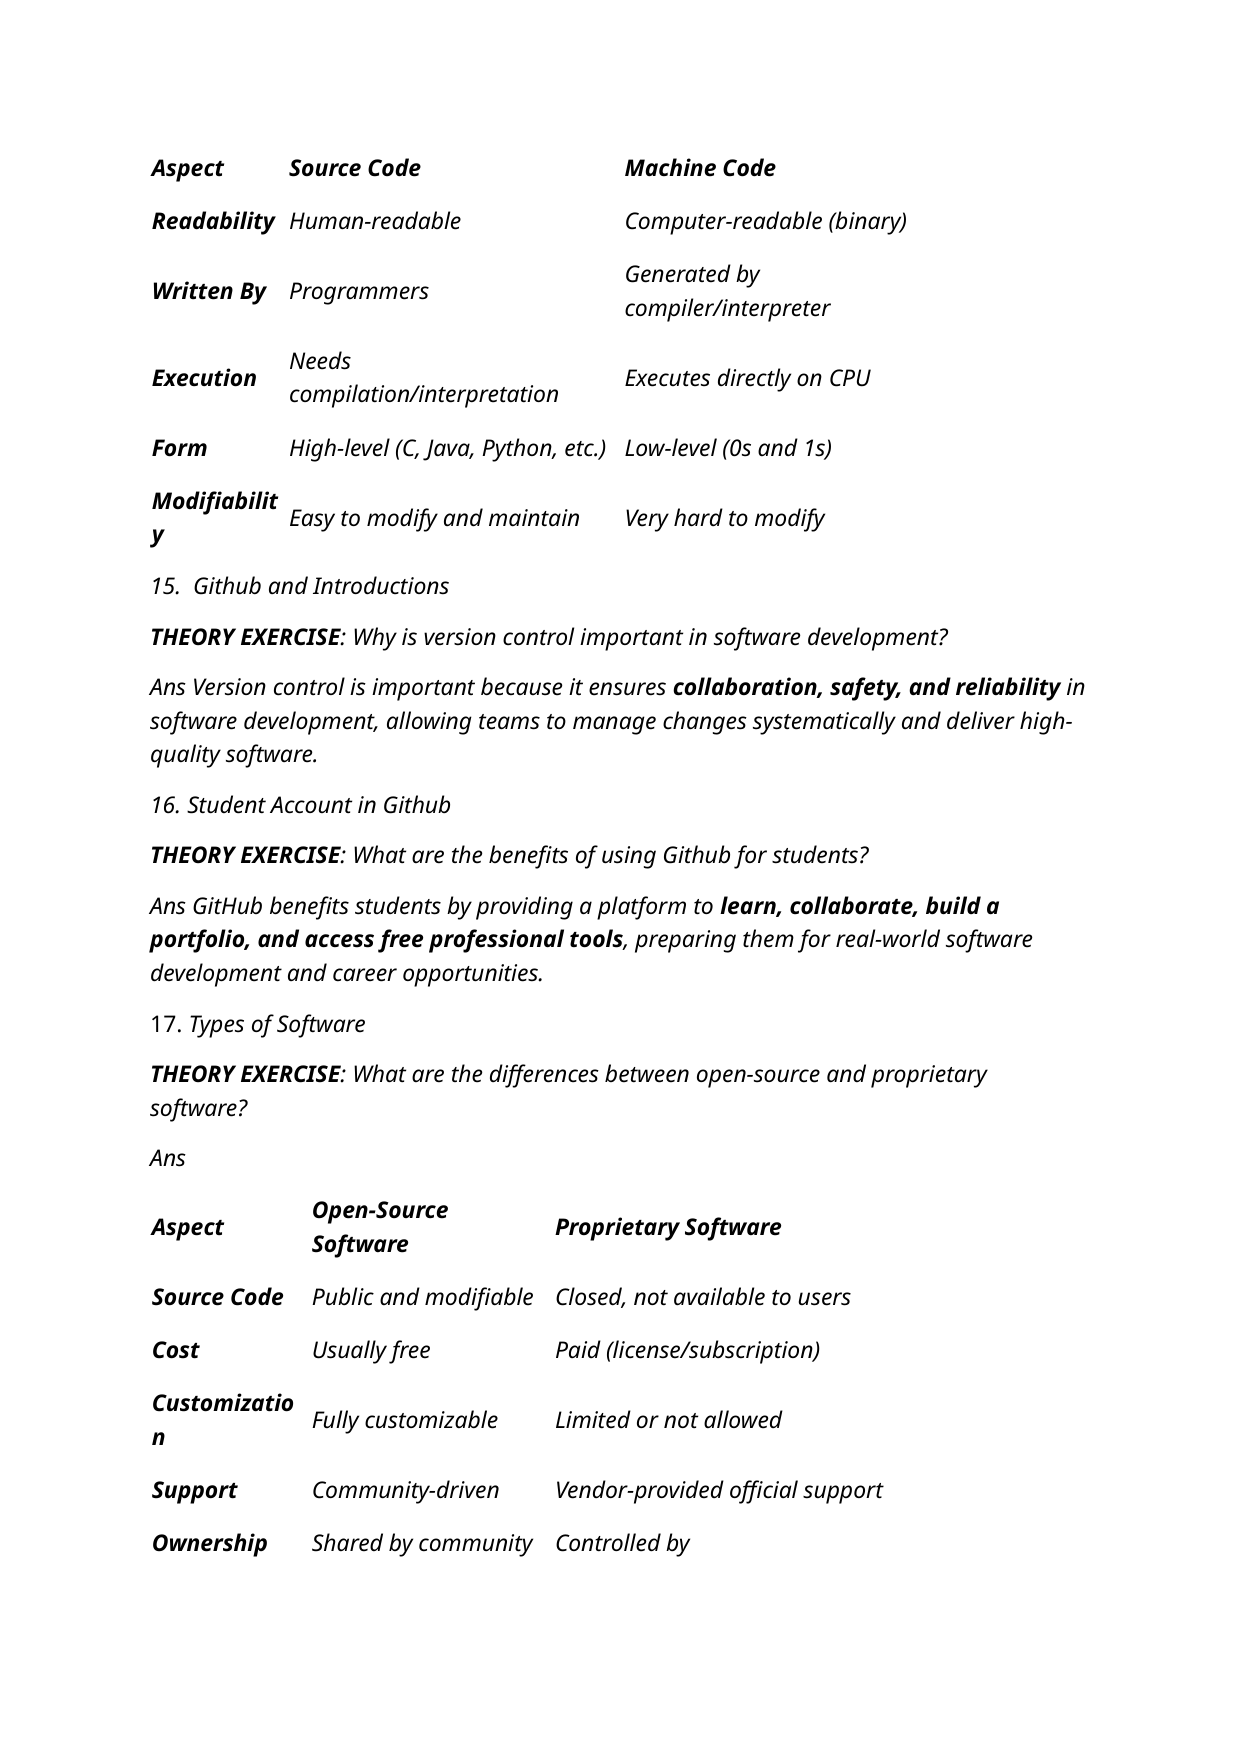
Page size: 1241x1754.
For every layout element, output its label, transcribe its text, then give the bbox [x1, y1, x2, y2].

table_header Aspect [150, 150, 287, 203]
table_cell Customization [150, 1386, 310, 1472]
table_cell Community-driven [310, 1473, 553, 1526]
text Ans Version control is important because it ensures collaboration, safety, and reliability in software development, allowing teams to manage changes systematically and deliver high-quality software. [150, 671, 1090, 769]
table_cell Public and modifiable [310, 1279, 553, 1332]
table_cell Support [150, 1473, 310, 1526]
text 17. Types of Software [150, 1007, 1090, 1039]
table_cell High-level (C, Java, Python, etc.) [287, 430, 623, 483]
table_cell Form [150, 430, 287, 483]
table_cell Vendor-provided official support [553, 1473, 893, 1526]
table_cell Needs compilation/interpretation [287, 343, 623, 430]
table_cell Limited or not allowed [553, 1386, 893, 1472]
text Ans [150, 1142, 1090, 1173]
table_cell Execution [150, 343, 287, 430]
table_cell Usually free [310, 1333, 553, 1386]
text 15. Github and Introductions [150, 570, 1090, 601]
table_cell Shared by community [310, 1526, 553, 1579]
text THEORY EXERCISE: What are the benefits of using Github for students? [150, 839, 1090, 870]
table_header Open-Source Software [310, 1193, 553, 1279]
table_cell Programmers [287, 256, 623, 343]
table_cell Ownership [150, 1526, 310, 1579]
table_header Proprietary Software [553, 1193, 893, 1279]
table_cell Readability [150, 203, 287, 256]
table_cell Fully customizable [310, 1386, 553, 1472]
text 16. Student Account in Github [150, 789, 1090, 820]
table_cell Cost [150, 1333, 310, 1386]
table_header Machine Code [623, 150, 967, 203]
text THEORY EXERCISE: What are the differences between open-source and proprietary software? [150, 1058, 1090, 1123]
table_cell Generated by compiler/interpreter [623, 256, 967, 343]
table_cell Source Code [150, 1279, 310, 1332]
table_cell Low-level (0s and 1s) [623, 430, 967, 483]
text THEORY EXERCISE: Why is version control important in software development? [150, 620, 1090, 652]
table_header Aspect [150, 1193, 310, 1279]
table_cell Computer-readable (binary) [623, 203, 967, 256]
table_cell Modifiability [150, 483, 287, 570]
table_header Source Code [287, 150, 623, 203]
table_cell Controlled by company/individual [553, 1526, 893, 1579]
text Ans GitHub benefits students by providing a platform to learn, collaborate, build a portfolio, and access free professional tools, preparing them for real-world software development and career opportunities. [150, 889, 1090, 988]
table_cell Very hard to modify [623, 483, 967, 570]
table_cell Paid (license/subscription) [553, 1333, 893, 1386]
table_cell Human-readable [287, 203, 623, 256]
table_cell Executes directly on CPU [623, 343, 967, 430]
table_cell Easy to modify and maintain [287, 483, 623, 570]
table_cell Written By [150, 256, 287, 343]
table_cell Closed, not available to users [553, 1279, 893, 1332]
